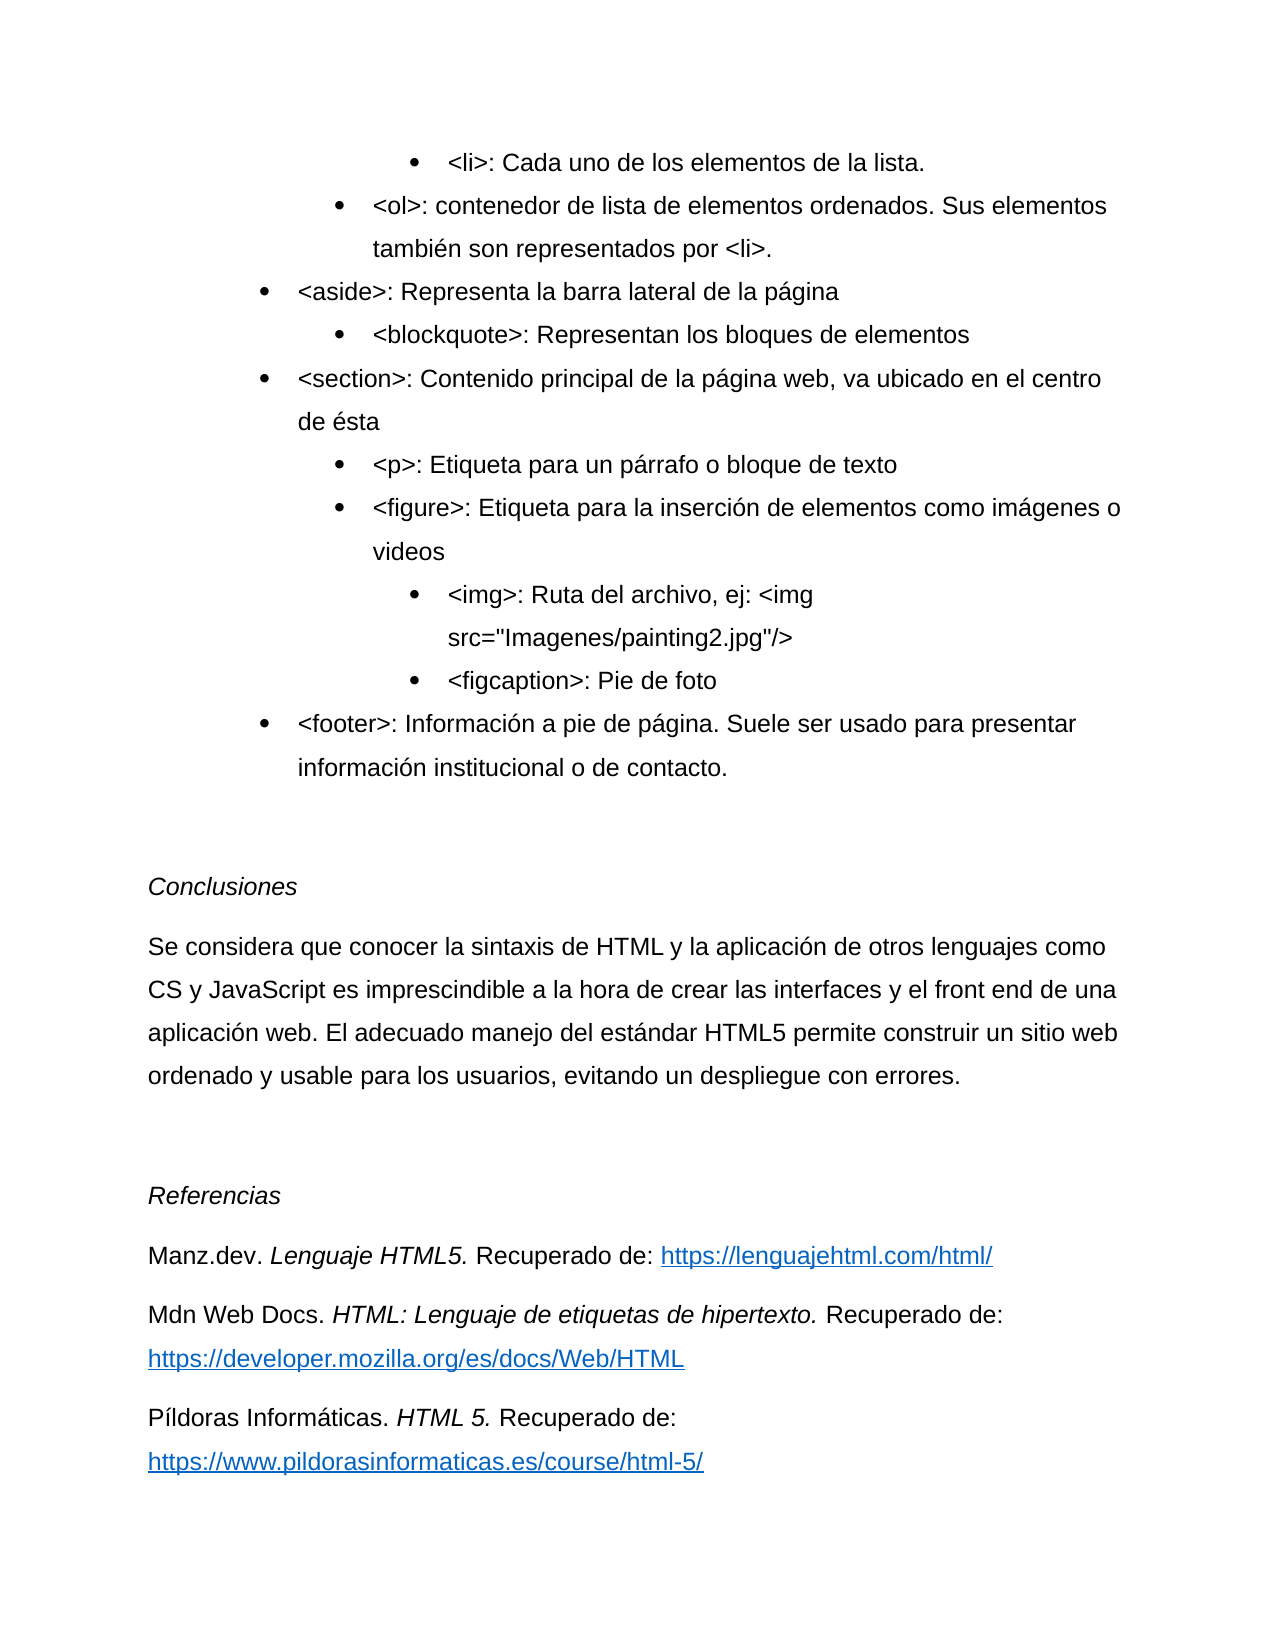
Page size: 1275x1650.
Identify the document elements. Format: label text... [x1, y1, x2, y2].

list <section>: Contenido principal de la página web, va ubicado en el centro de ésta [260, 364, 1127, 436]
list <figure>: Etiqueta para la inserción de elementos como imágenes o videos [335, 493, 1127, 565]
text Píldoras Informáticas. HTML 5. Recuperado de: https://www.pildorasinformaticas.es/course/html-5/ [148, 1403, 1127, 1475]
text Se considera que conocer la sintaxis de HTML y la aplicación de otros lenguajes como CS y JavaScript es imprescindible a la hora de crear las interfaces y el front end de una aplicación web. El adecuado manejo del estándar HTML5 permite construir un sitio web ordenado y usable para los usuarios, evitando un despliegue con errores. [148, 932, 1127, 1090]
list <p>: Etiqueta para un párrafo o bloque de texto [335, 450, 1127, 479]
text Mdn Web Docs. HTML: Lenguaje de etiquetas de hipertexto. Recuperado de: https://developer.mozilla.org/es/docs/Web/HTML [148, 1300, 1127, 1372]
text Referencias [148, 1181, 1127, 1209]
list <img>: Ruta del archivo, ej: <img src="Imagenes/painting2.jpg"/> [410, 580, 1127, 652]
text Conclusiones [148, 872, 1127, 901]
list <blockquote>: Representan los bloques de elementos [335, 321, 1127, 349]
list <li>: Cada uno de los elementos de la lista. [410, 148, 1127, 177]
list <ol>: contenedor de lista de elementos ordenados. Sus elementos también son representados por <li>. [335, 191, 1127, 263]
list <aside>: Representa la barra lateral de la página [260, 277, 1127, 306]
list <figcaption>: Pie de foto [410, 666, 1127, 695]
text Manz.dev. Lenguaje HTML5. Recuperado de: https://lenguajehtml.com/html/ [148, 1241, 1127, 1269]
list <footer>: Información a pie de página. Suele ser usado para presentar información institucional o de contacto. [260, 709, 1127, 781]
